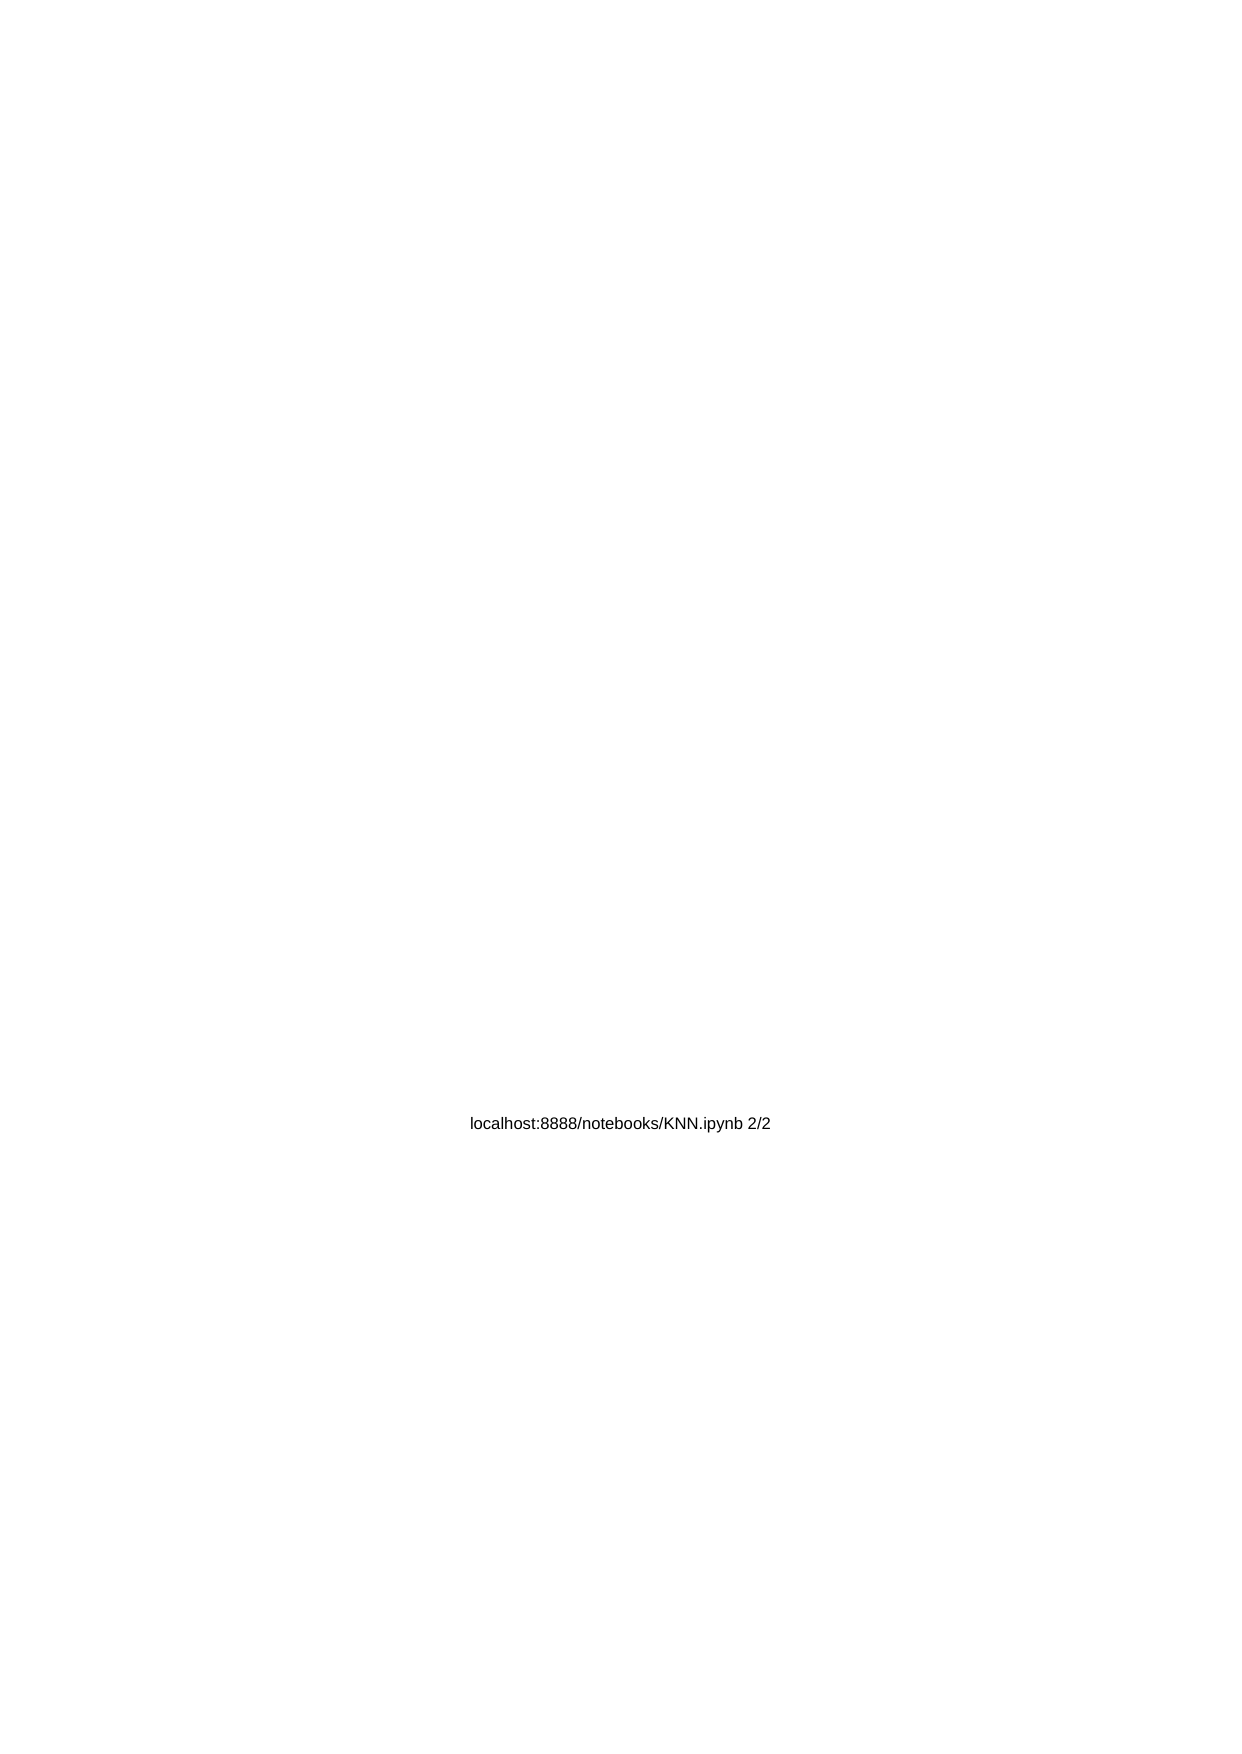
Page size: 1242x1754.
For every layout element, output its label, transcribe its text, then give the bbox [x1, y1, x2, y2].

text localhost:8888/notebooks/KNN.ipynb 2/2 [50, 1114, 1191, 1133]
